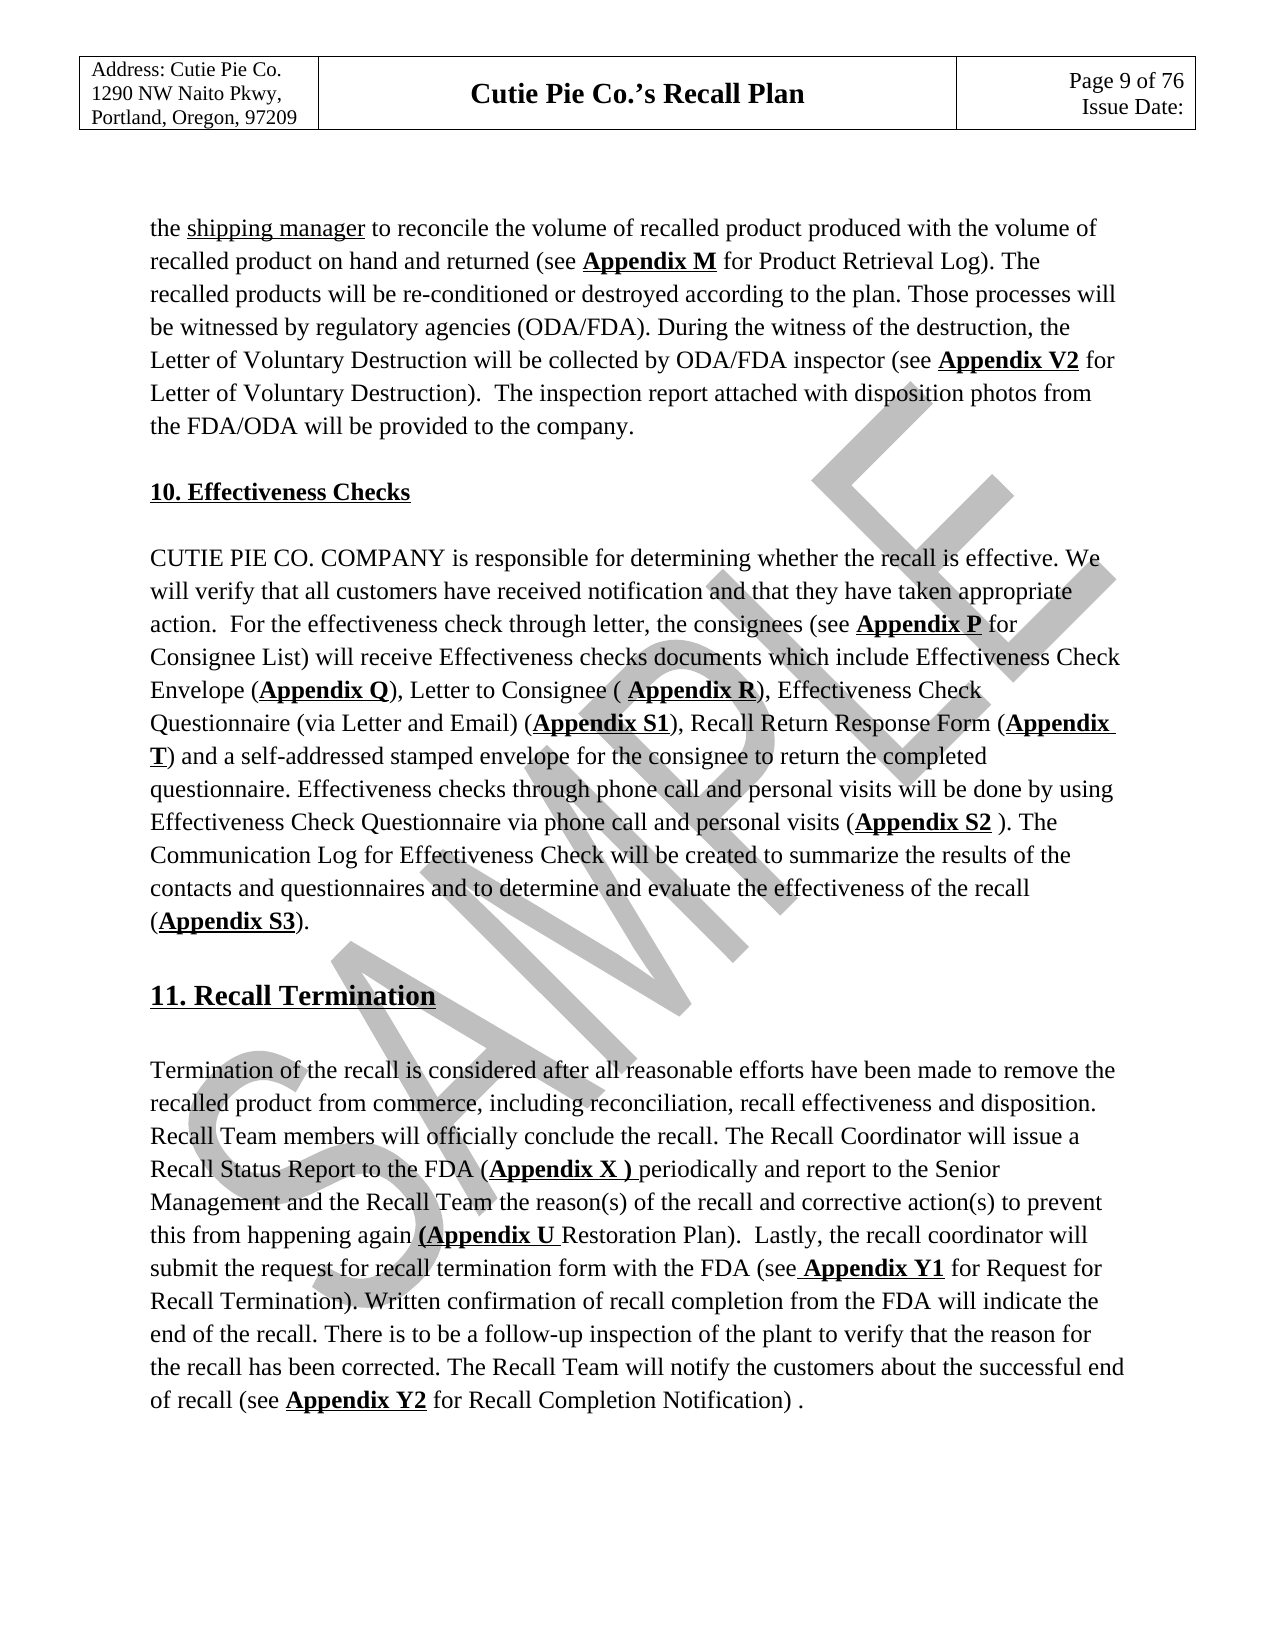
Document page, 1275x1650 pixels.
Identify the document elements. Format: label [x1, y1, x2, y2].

text [150, 213, 1125, 1446]
